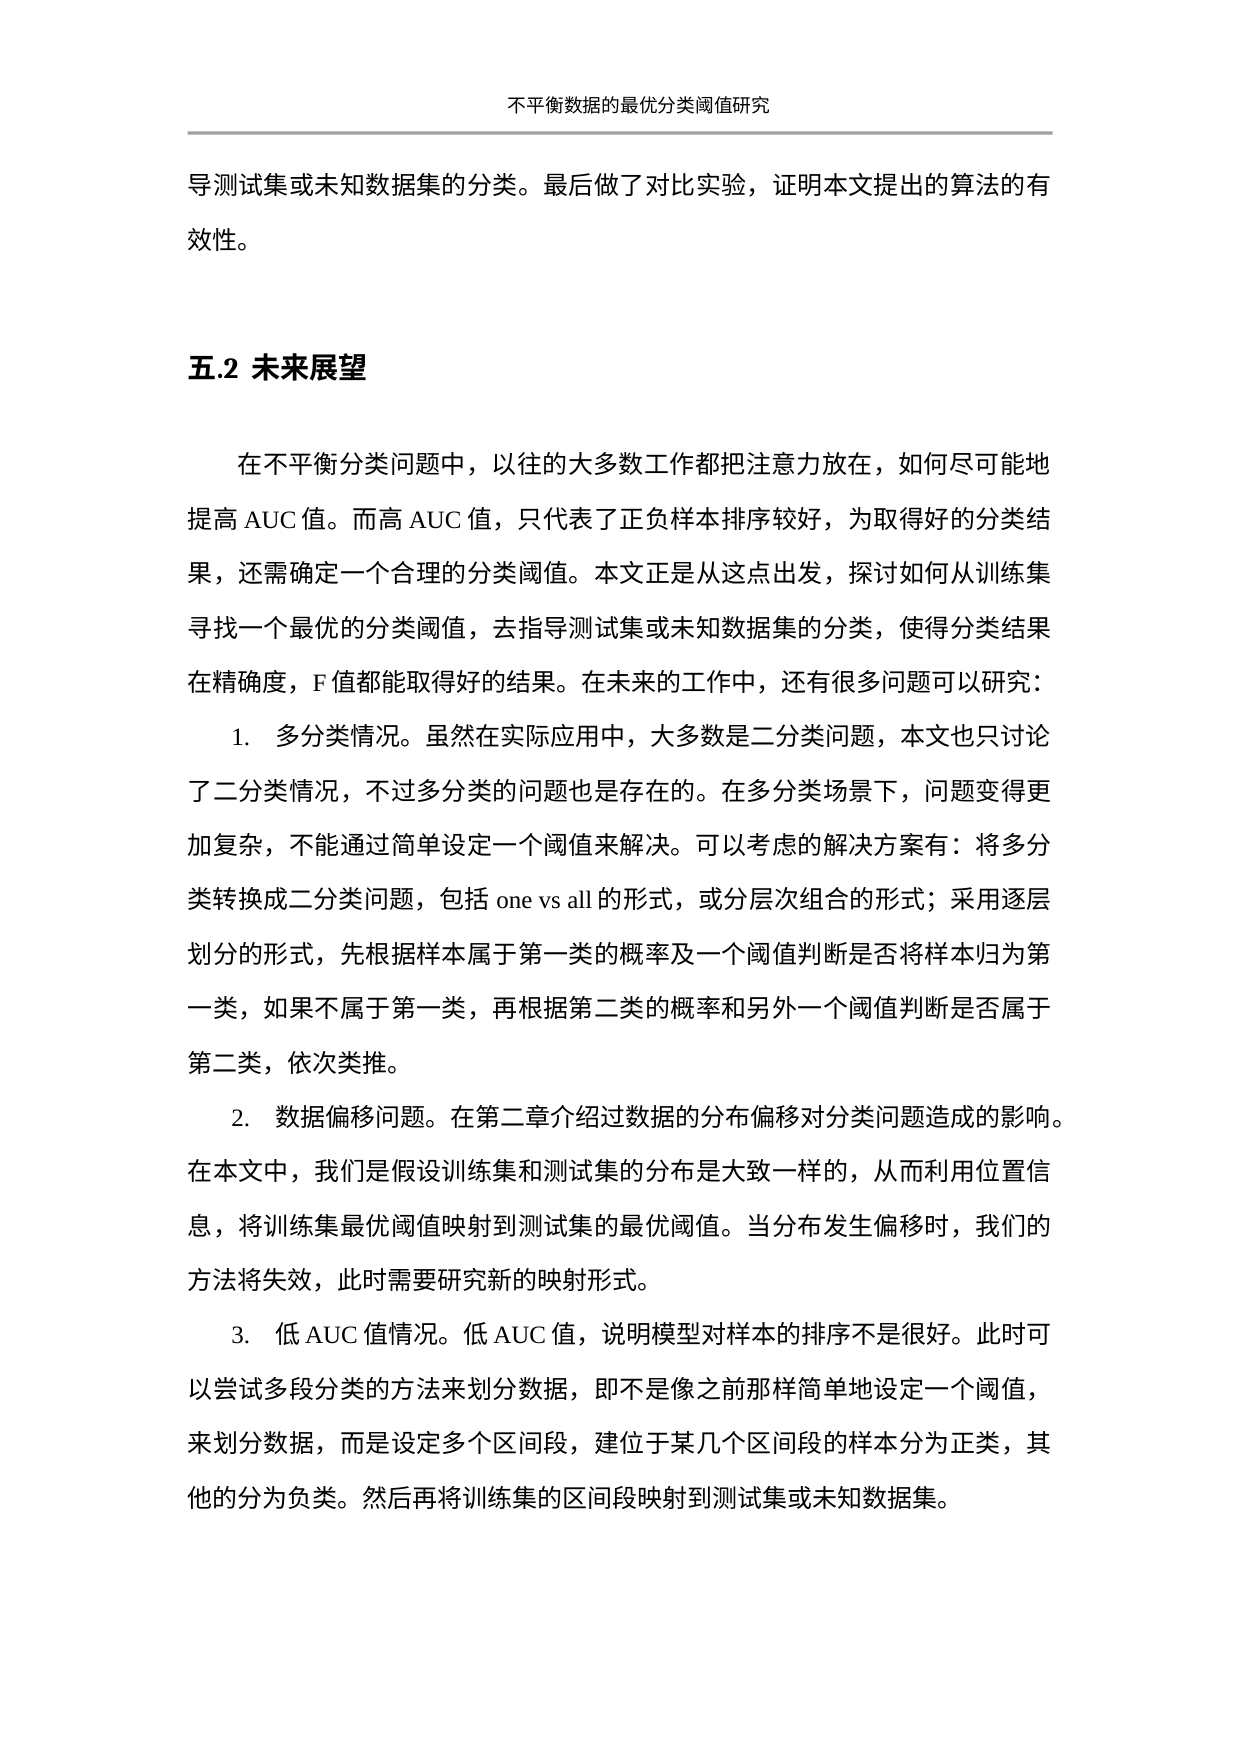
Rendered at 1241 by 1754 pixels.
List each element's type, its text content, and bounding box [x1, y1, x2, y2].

list 针对AUC的缺陷，提出了一个寻找最优分类阈值的框架。具体地，根据错分代价是否相同，分别以F1值和总体最小错分代价为目标，设计了寻找训练集的最优分类阈值的算法。另外研究了，如何用训练集的最优分类阈值来指导测试集或未知数据集的分类。最后做了对比实验，证明本文提出的算法的有效性。 [187, 166, 1053, 256]
list 多分类情况。虽然在实际应用中，大多数是二分类问题，本文也只讨论了二分类情况，不过多分类的问题也是存在的。在多分类场景下，问题变得更加复杂，不能通过简单设定一个阈值来解决。可以考虑的解决方案有：将多分类转换成二分类问题，包括one vs all的形式，或分层次组合的形式；采用逐层划分的形式，先根据样本属于第一类的概率及一个阈值判断是否将样本归为第一类，如果不属于第一类，再根据第二类的概率和另外一个阈值判断是否属于第二类，依次类推。 [187, 717, 1053, 1079]
subtitle 未来展望 [187, 345, 1053, 387]
list 低AUC值情况。低AUC值，说明模型对样本的排序不是很好。此时可以尝试多段分类的方法来划分数据，即不是像之前那样简单地设定一个阈值，来划分数据，而是设定多个区间段，建位于某几个区间段的样本分为正类，其他的分为负类。然后再将训练集的区间段映射到测试集或未知数据集。 [187, 1315, 1053, 1514]
text 在不平衡分类问题中，以往的大多数工作都把注意力放在，如何尽可能地提高AUC值。而高AUC值，只代表了正负样本排序较好，为取得好的分类结果，还需确定一个合理的分类阈值。本文正是从这点出发，探讨如何从训练集寻找一个最优的分类阈值，去指导测试集或未知数据集的分类，使得分类结果在精确度，F值都能取得好的结果。在未来的工作中，还有很多问题可以研究： [187, 445, 1053, 699]
list 数据偏移问题。在第二章介绍过数据的分布偏移对分类问题造成的影响。在本文中，我们是假设训练集和测试集的分布是大致一样的，从而利用位置信息，将训练集最优阈值映射到测试集的最优阈值。当分布发生偏移时，我们的方法将失效，此时需要研究新的映射形式。 [187, 1097, 1053, 1297]
